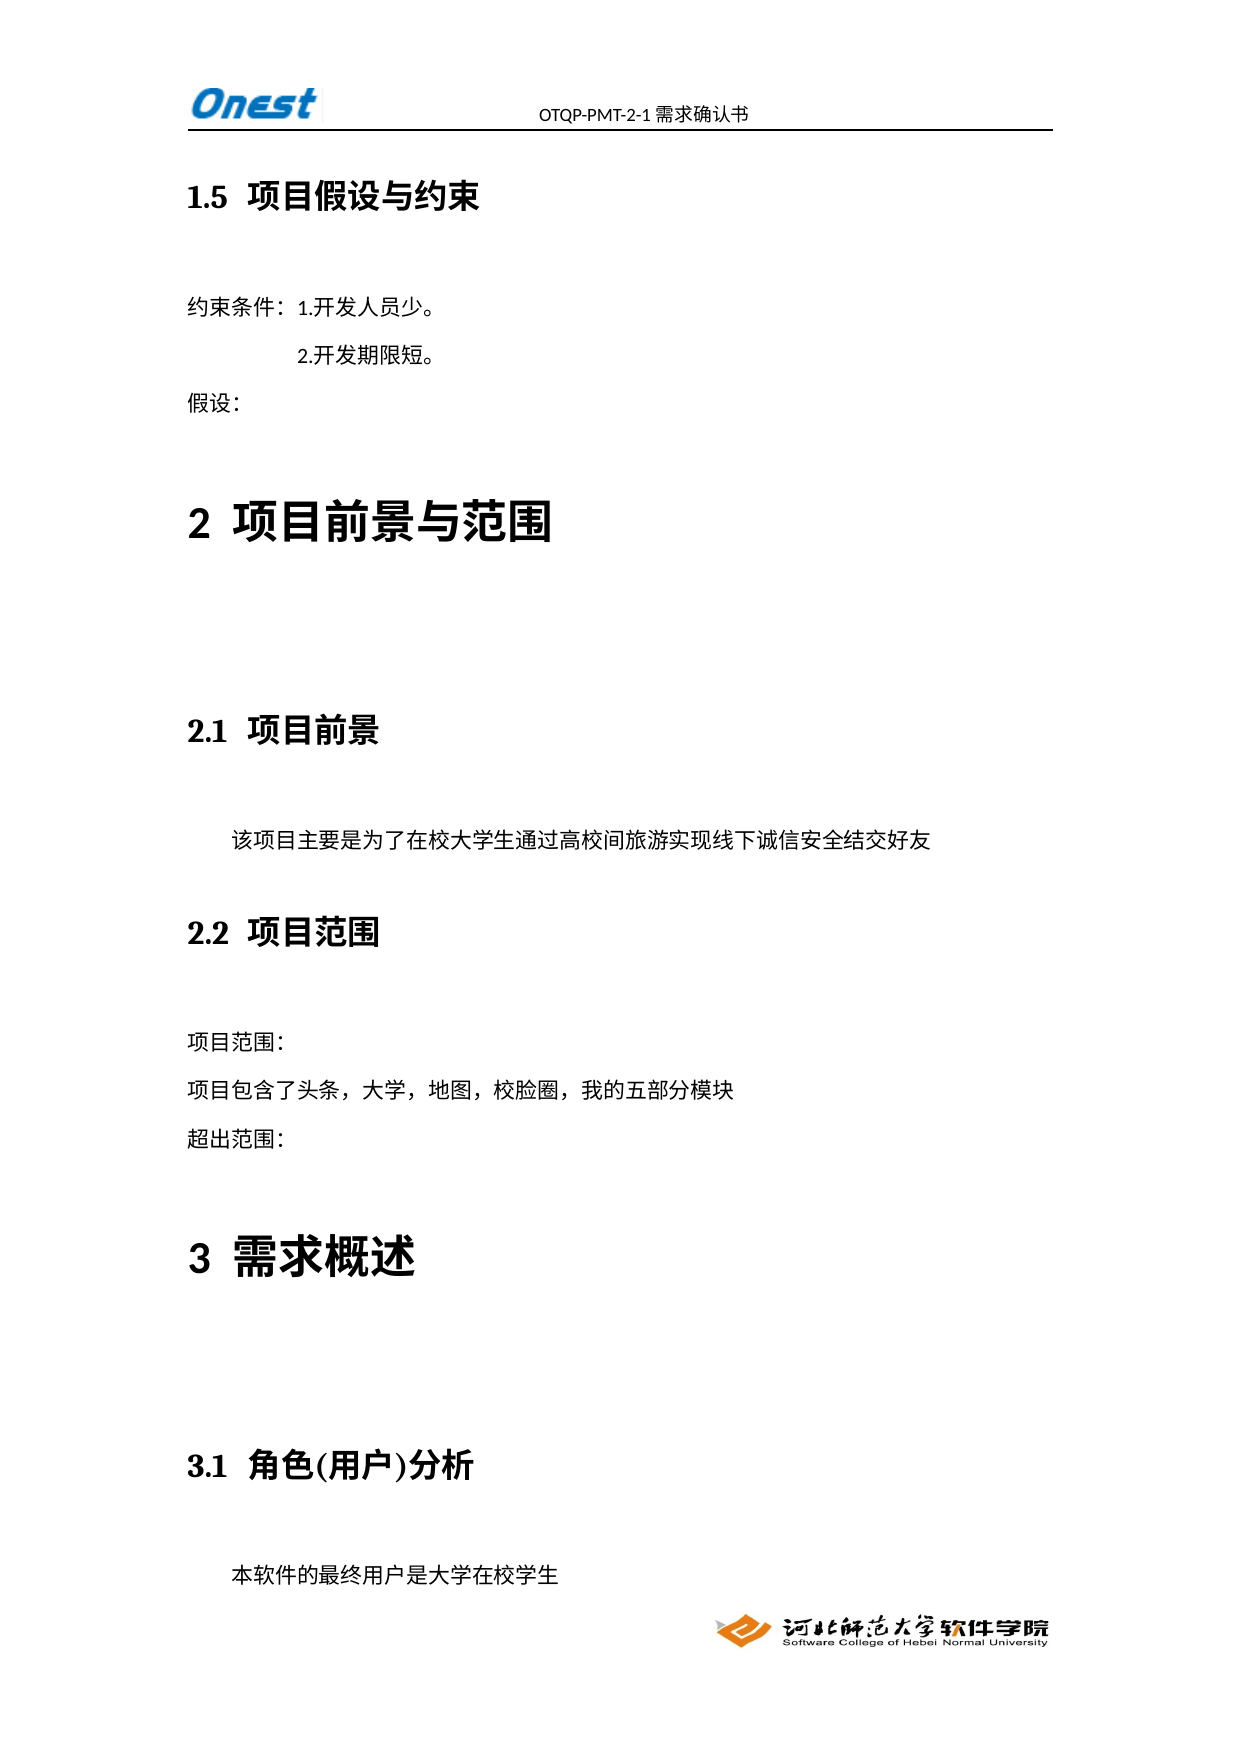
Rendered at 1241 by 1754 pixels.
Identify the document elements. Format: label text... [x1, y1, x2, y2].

text 该项目主要是为了在校大学生通过高校间旅游实现线下诚信安全结交好友 [187, 822, 1053, 855]
text 约束条件：1.开发人员少。 [187, 289, 1053, 322]
picture [710, 1611, 1053, 1651]
subtitle 项目前景 [187, 695, 1053, 760]
text 超出范围： [187, 1121, 1053, 1154]
text 项目范围： [187, 1025, 1053, 1057]
subtitle 项目假设与约束 [187, 162, 1053, 227]
subtitle 项目范围 [187, 898, 1053, 963]
text 假设： [187, 386, 1053, 418]
subtitle 需求概述 [187, 1205, 1053, 1303]
subtitle 项目前景与范围 [187, 469, 1053, 567]
picture [187, 88, 324, 122]
text 项目包含了头条，大学，地图，校脸圈，我的五部分模块 [187, 1073, 1053, 1106]
text 本软件的最终用户是大学在校学生 [187, 1558, 1053, 1590]
subtitle 角色(用户)分析 [187, 1431, 1053, 1496]
text 2.开发期限短。 [275, 337, 1053, 370]
